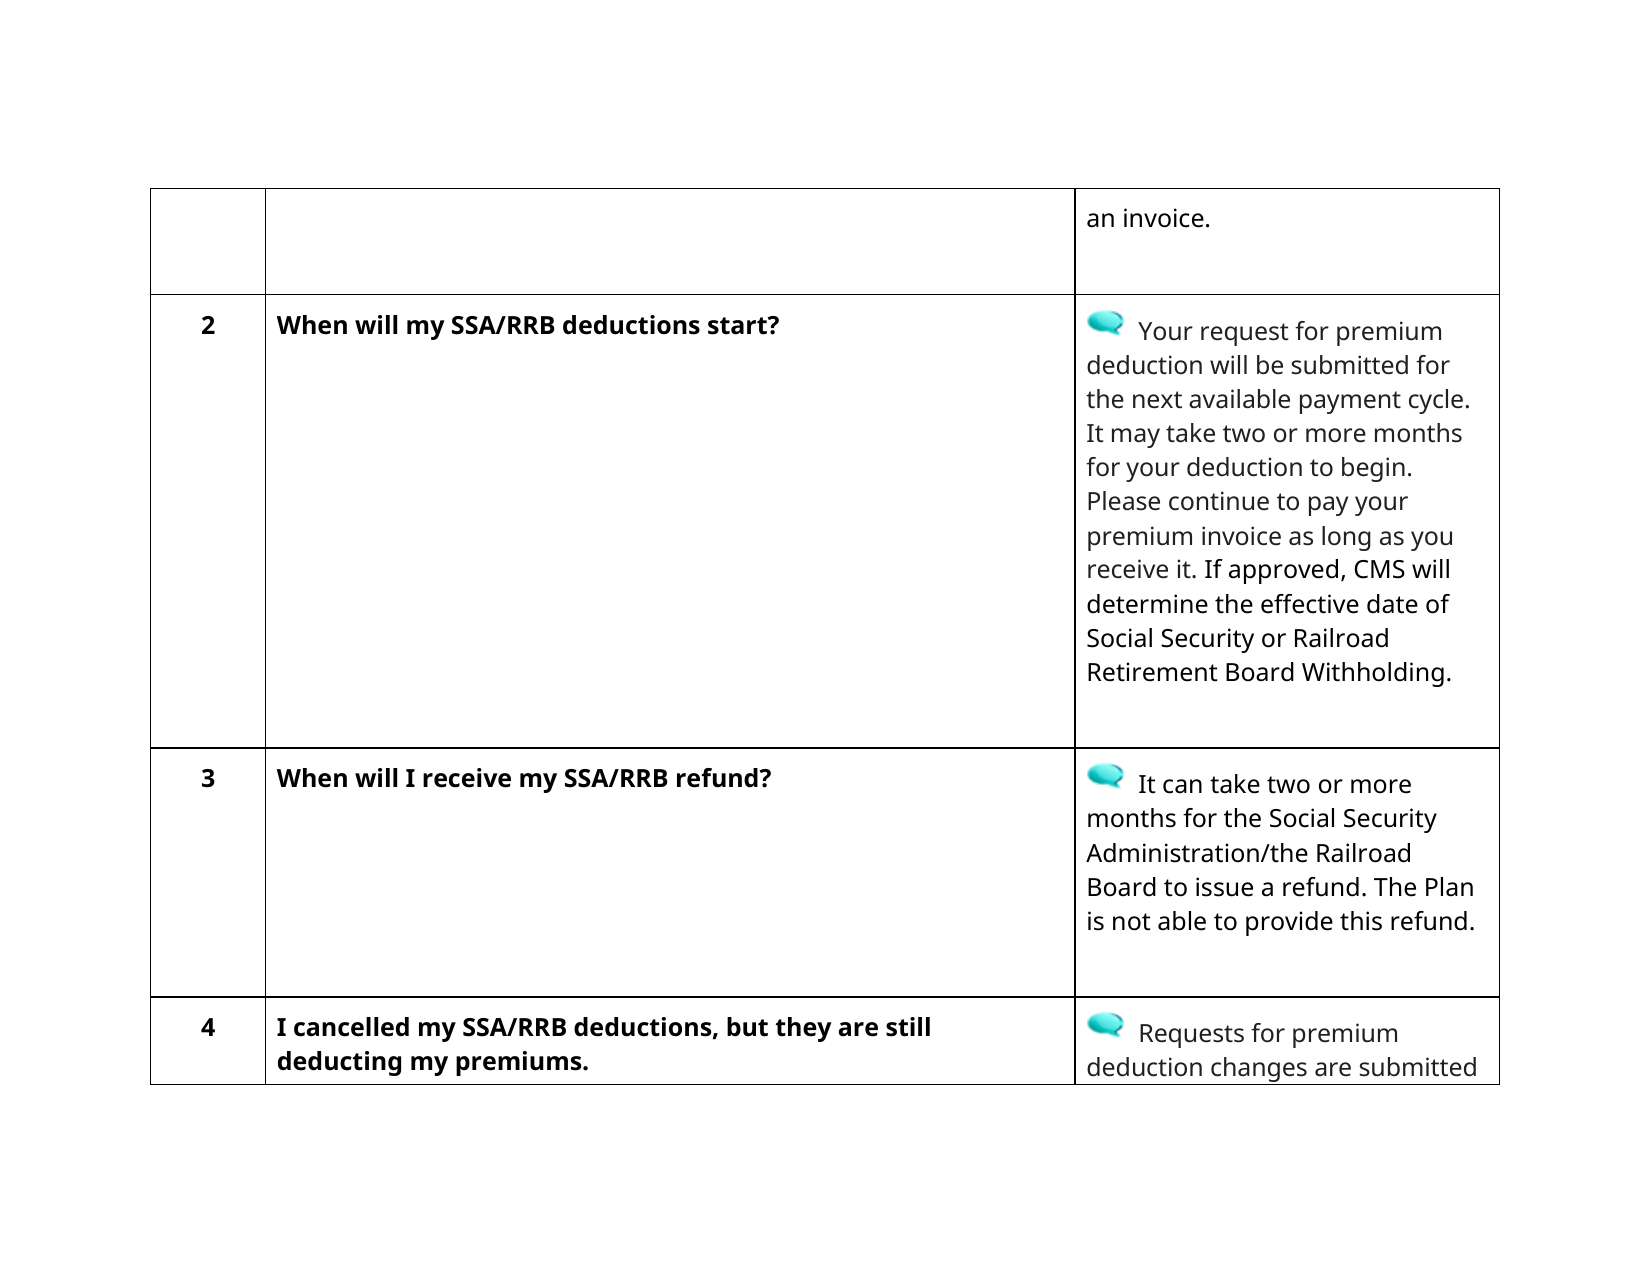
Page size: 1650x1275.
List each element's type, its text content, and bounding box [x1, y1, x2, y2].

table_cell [266, 189, 1074, 294]
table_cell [1076, 998, 1499, 1084]
table_cell When will my SSA/RRB deductions start? [266, 295, 1074, 747]
table_cell Your request for premium deduction will be submitted for the next available payment cycle. It may take two or more months for your deduction to begin. Please continue to pay your premium invoice as long as you receive it. If approved, CMS will determine the effective date of Social Security or Railroad Retirement Board Withholding. [1076, 295, 1499, 747]
picture [1086, 761, 1126, 794]
picture [1086, 307, 1126, 341]
table_cell 2 [151, 295, 265, 747]
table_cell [1076, 189, 1499, 294]
picture [1086, 1010, 1126, 1043]
table_cell 1 [151, 189, 265, 294]
table_cell It can take two or more months for the Social Security Administration/the Railroad Board to issue a refund. The Plan is not able to provide this refund. [1076, 749, 1499, 996]
table_cell When will I receive my SSA/RRB refund? [266, 749, 1074, 996]
table_cell 4 [151, 998, 265, 1084]
table_cell 3 [151, 749, 265, 996]
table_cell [266, 998, 1074, 1084]
